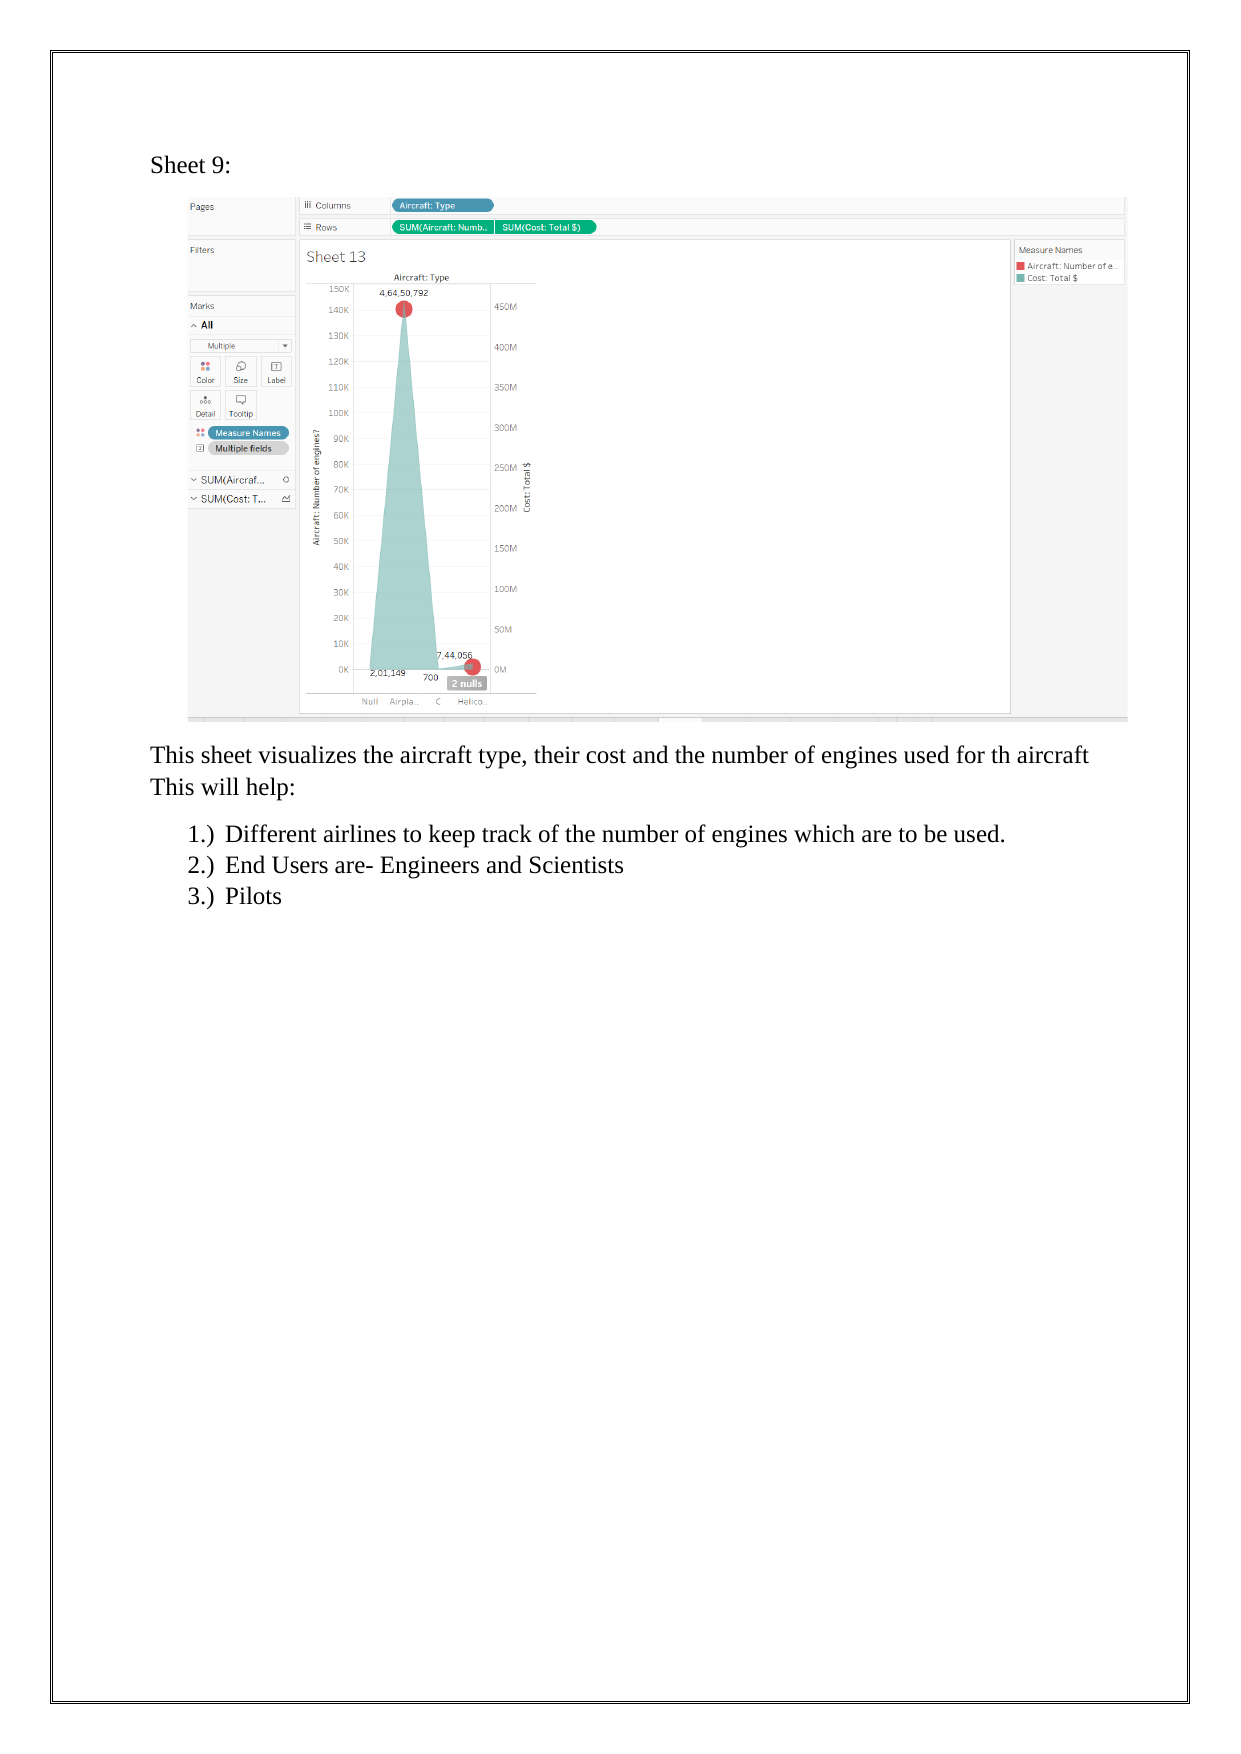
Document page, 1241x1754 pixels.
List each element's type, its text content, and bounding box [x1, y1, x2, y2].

list Pilots [187, 881, 1090, 910]
picture [187, 197, 1128, 722]
text This sheet visualizes the aircraft type, their cost and the number of engines used for th aircraft This will help: [150, 741, 1090, 800]
text Sheet 9: [150, 150, 1090, 179]
list Different airlines to keep track of the number of engines which are to be used. [187, 819, 1090, 848]
list End Users are- Engineers and Scientists [187, 850, 1090, 879]
